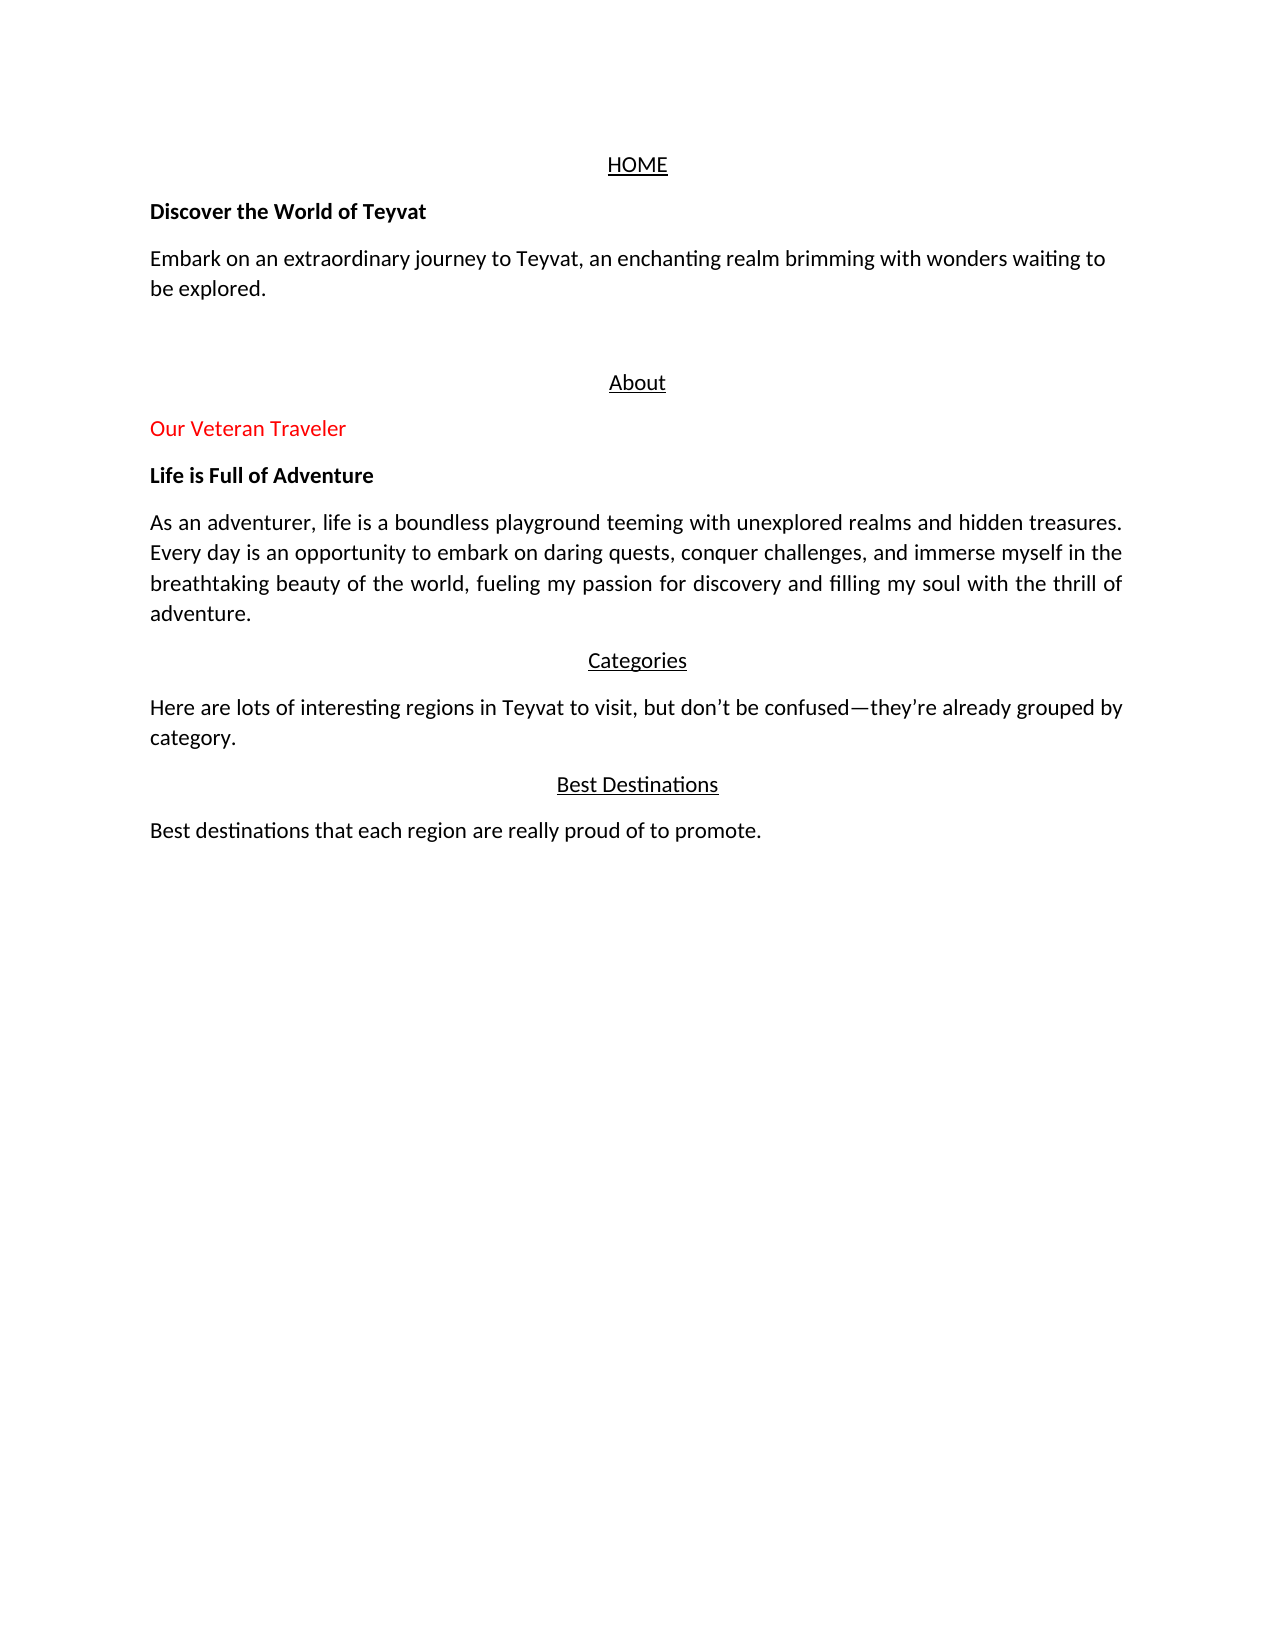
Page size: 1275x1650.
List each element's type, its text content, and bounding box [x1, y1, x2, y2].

text HOME [150, 150, 1125, 178]
text Discover the World of Teyvat [150, 197, 1125, 225]
text Life is Full of Adventure [150, 461, 1125, 489]
text Our Veteran Traveler [150, 414, 1125, 443]
text Embark on an extraordinary journey to Teyvat, an enchanting realm brimming with wonders waiting to be explored. [150, 244, 1125, 302]
text Categories [150, 646, 1125, 674]
text As an adventurer, life is a boundless playground teeming with unexplored realms and hidden treasures. Every day is an opportunity to embark on daring quests, conquer challenges, and immerse myself in the breathtaking beauty of the world, fueling my passion for discovery and filling my soul with the thrill of adventure. [150, 508, 1125, 627]
text Best Destinations [150, 770, 1125, 798]
text About [150, 368, 1125, 396]
text Best destinations that each region are really proud of to promote. [150, 817, 1125, 845]
text Here are lots of interesting regions in Teyvat to visit, but don’t be confused—they’re already grouped by category. [150, 693, 1125, 751]
